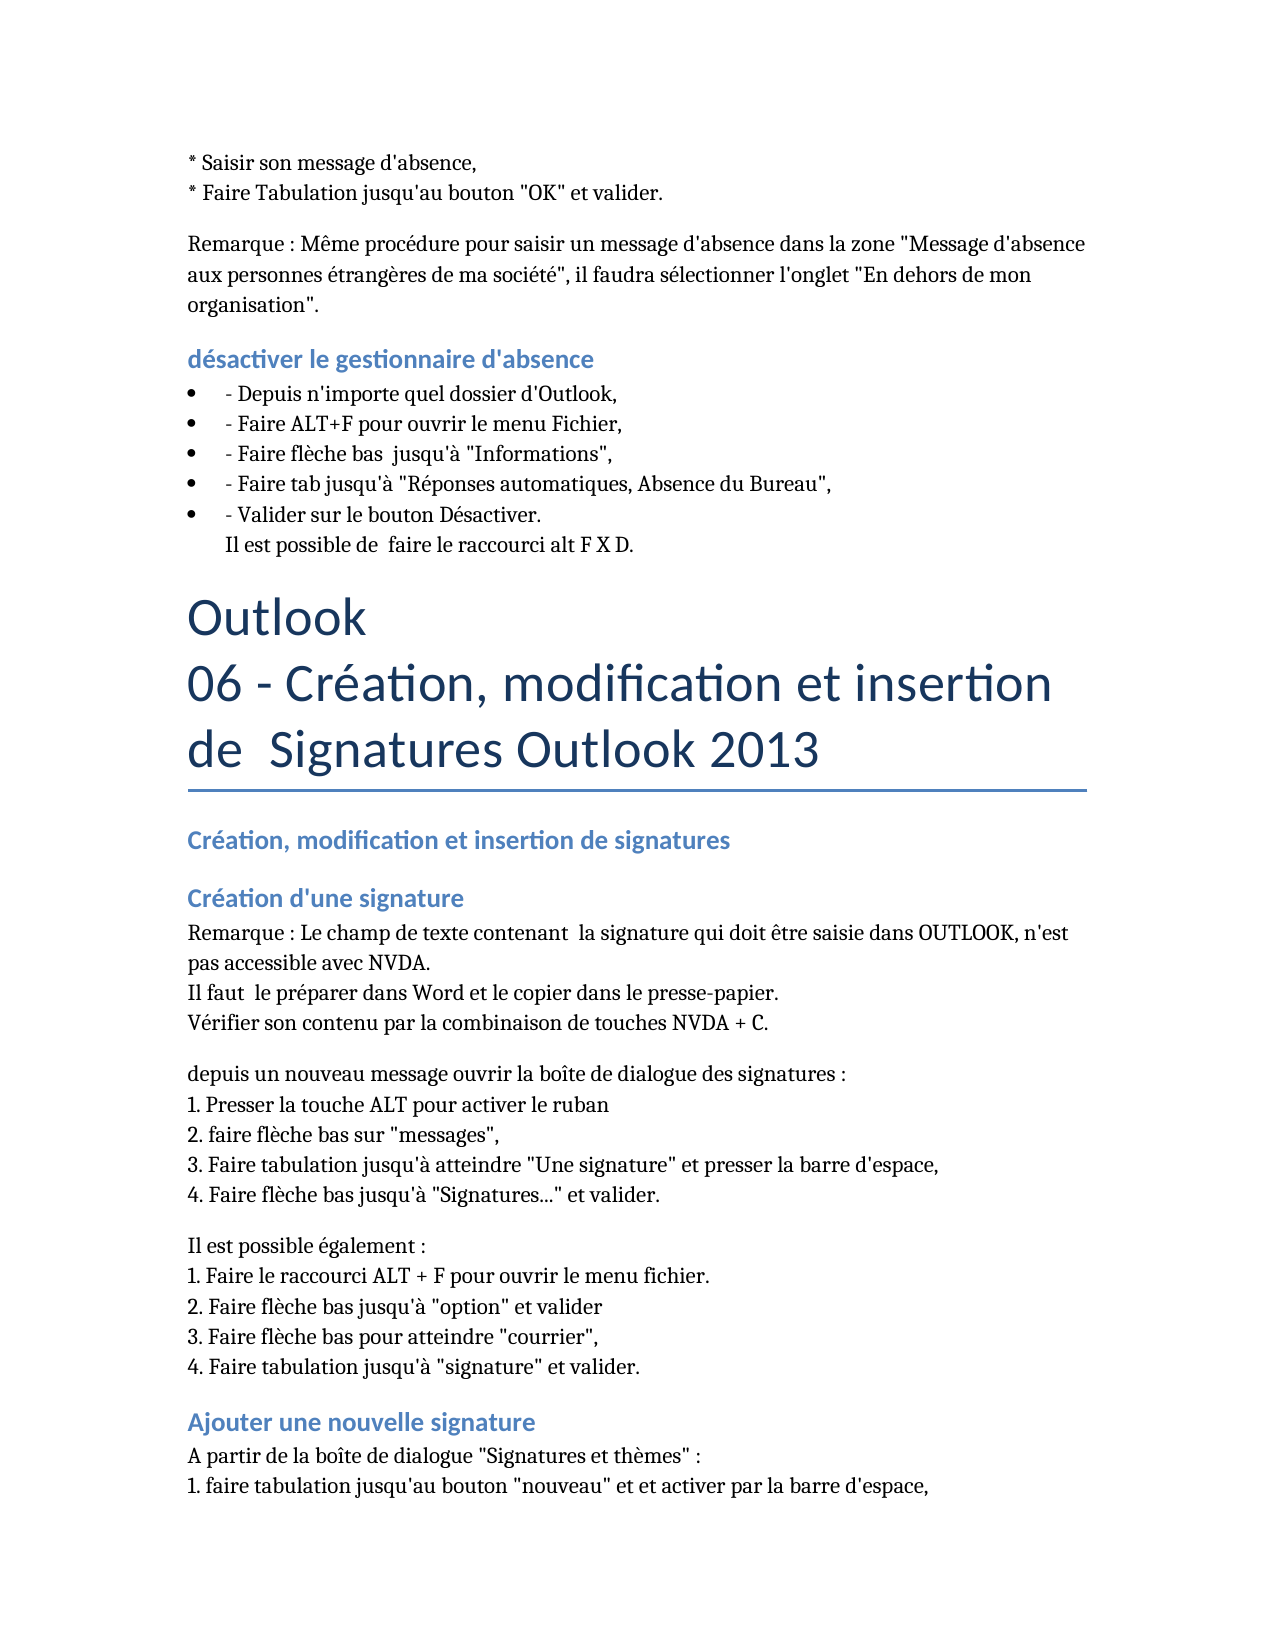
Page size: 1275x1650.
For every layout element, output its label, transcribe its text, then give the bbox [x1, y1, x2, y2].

text Remarque : Même procédure pour saisir un message d'absence dans la zone "Message d'absence aux personnes étrangères de ma société", il faudra sélectionner l'onglet "En dehors de mon organisation". [187, 231, 1087, 318]
title 06 - Création, modification et insertion de Signatures Outlook 2013 [187, 649, 1087, 792]
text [187, 1443, 1087, 1499]
list - Depuis n'importe quel dossier d'Outlook, [187, 381, 1087, 407]
subtitle désactiver le gestionnaire d'absence [187, 343, 1087, 376]
subtitle Ajouter une nouvelle signature [187, 1405, 1087, 1438]
list - Faire flèche bas jusqu'à "Informations", [187, 441, 1087, 467]
title Outlook [187, 583, 1087, 649]
text depuis un nouveau message ouvrir la boîte de dialogue des signatures : 1. Presser la touche ALT pour activer le ruban 2. faire flèche bas sur "messages", 3. Faire tabulation jusqu'à atteindre "Une signature" et presser la barre d'espace, 4. Faire flèche bas jusqu'à "Signatures..." et valider. [187, 1061, 1087, 1208]
text Remarque : Le champ de texte contenant la signature qui doit être saisie dans OUTLOOK, n'est pas accessible avec NVDA. Il faut le préparer dans Word et le copier dans le presse-papier. Vérifier son contenu par la combinaison de touches NVDA + C. [187, 919, 1087, 1036]
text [187, 150, 1087, 207]
list - Valider sur le bouton Désactiver. Il est possible de faire le raccourci alt F X D. [187, 501, 1087, 558]
subtitle Création, modification et insertion de signatures [187, 823, 1087, 856]
subtitle Création d'une signature [187, 882, 1087, 914]
list - Faire ALT+F pour ouvrir le menu Fichier, [187, 411, 1087, 437]
text Il est possible également : 1. Faire le raccourci ALT + F pour ouvrir le menu fichier. 2. Faire flèche bas jusqu'à "option" et valider 3. Faire flèche bas pour atteindre "courrier", 4. Faire tabulation jusqu'à "signature" et valider. [187, 1233, 1087, 1380]
list - Faire tab jusqu'à "Réponses automatiques, Absence du Bureau", [187, 471, 1087, 498]
